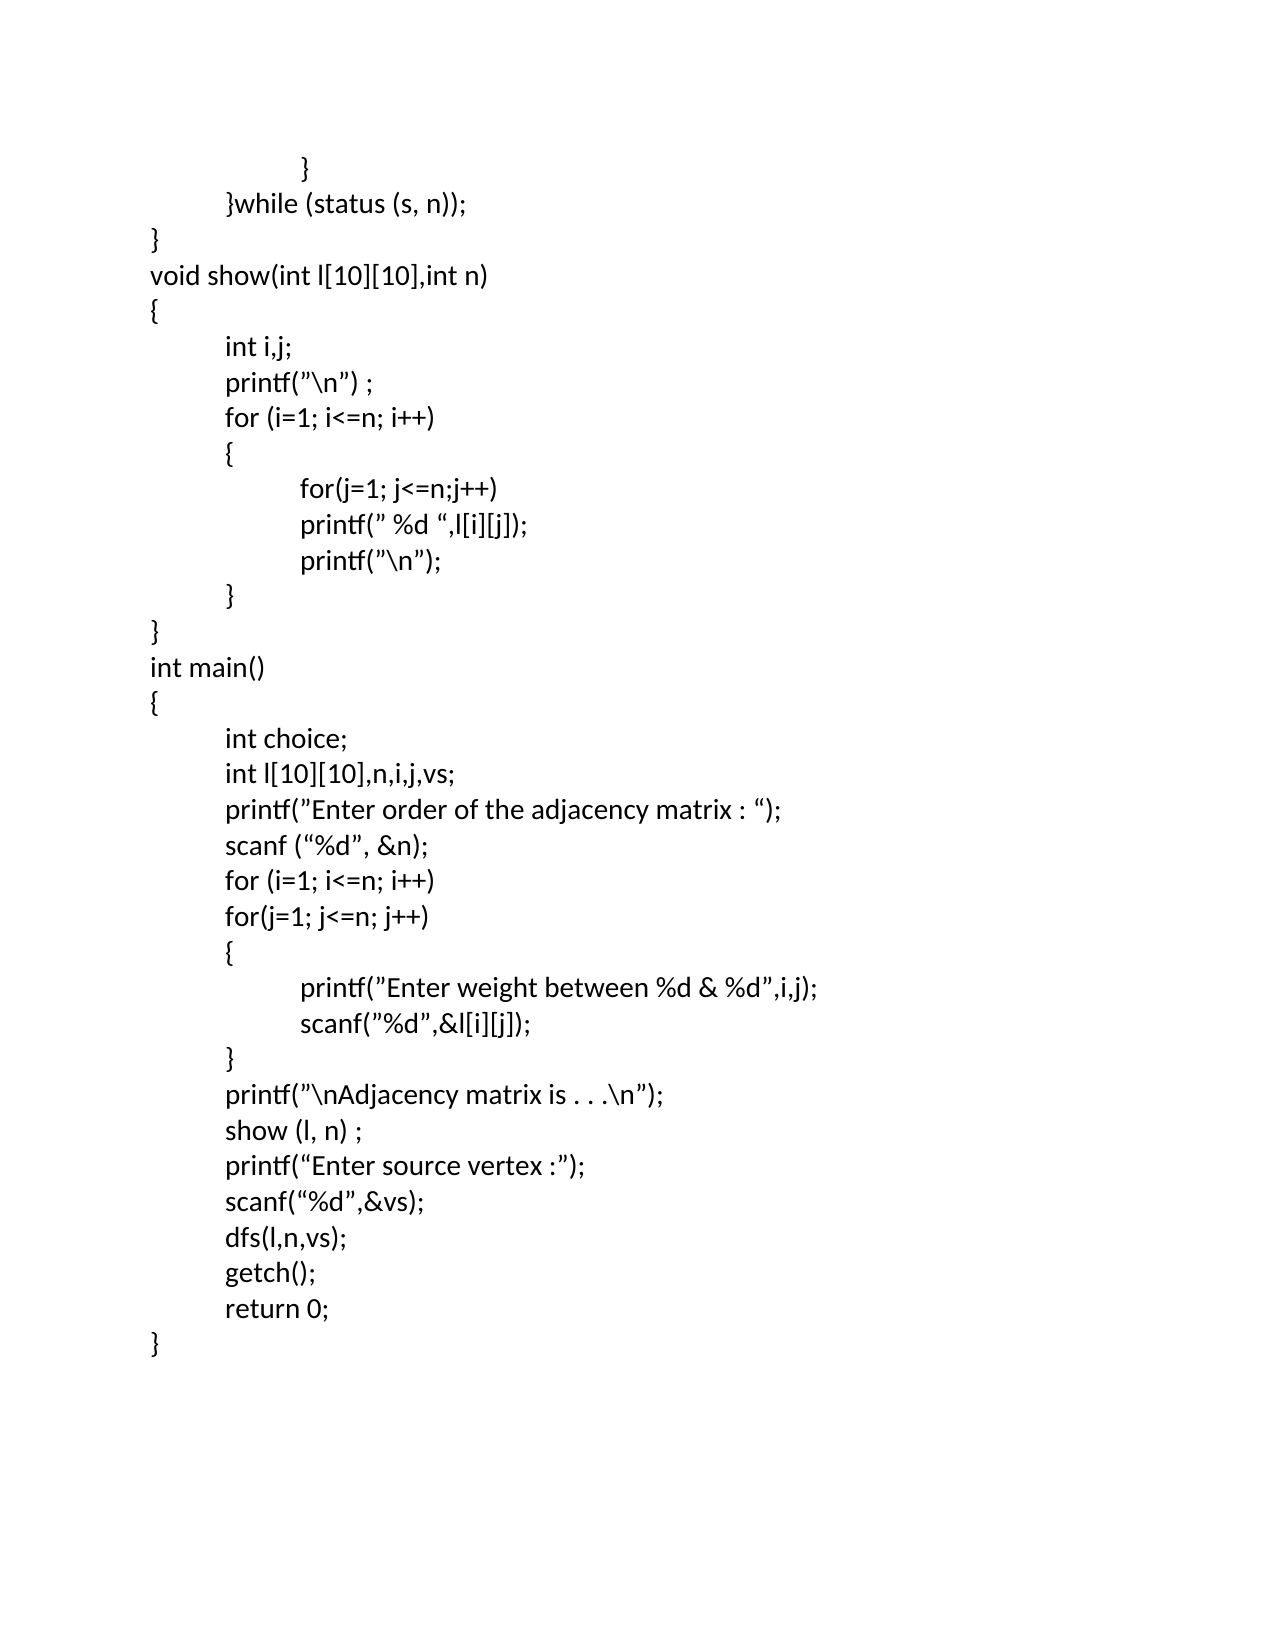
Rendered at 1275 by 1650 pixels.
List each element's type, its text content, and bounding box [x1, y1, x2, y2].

text for(j=1; j<=n; j++) [150, 898, 1125, 934]
text { [150, 292, 1125, 328]
text } [150, 1041, 1125, 1076]
text printf(“Enter source vertex :”); [150, 1147, 1125, 1183]
text show (l, n) ; [150, 1112, 1125, 1147]
text printf(” %d “,l[i][j]); [225, 506, 1125, 542]
text { [150, 435, 1125, 471]
text scanf (“%d”, &n); [150, 827, 1125, 862]
text { [150, 934, 1125, 969]
text } [150, 613, 1125, 649]
text printf(”Enter weight between %d & %d”,i,j); [225, 969, 1125, 1005]
text getch(); [150, 1254, 1125, 1290]
text dfs(l,n,vs); [150, 1219, 1125, 1254]
text for (i=1; i<=n; i++) [150, 399, 1125, 435]
text for (i=1; i<=n; i++) [150, 862, 1125, 898]
text printf(”\n”); [225, 542, 1125, 577]
text printf(”\n”) ; [150, 364, 1125, 399]
text int l[10][10],n,i,j,vs; [150, 756, 1125, 791]
text { [150, 684, 1125, 720]
text return 0; [150, 1290, 1125, 1326]
text printf(”\nAdjacency matrix is . . .\n”); [150, 1076, 1125, 1112]
text }while (status (s, n)); [225, 186, 1125, 221]
text printf(”Enter order of the adjacency matrix : “); [150, 791, 1125, 827]
text for(j=1; j<=n;j++) [225, 471, 1125, 506]
text } [150, 1326, 1125, 1361]
text } [150, 221, 1125, 257]
text int choice; [150, 720, 1125, 756]
text } [300, 150, 1125, 186]
text } [150, 577, 1125, 613]
text scanf(”%d”,&l[i][j]); [225, 1005, 1125, 1041]
text void show(int l[10][10],int n) [150, 257, 1125, 292]
text scanf(“%d”,&vs); [150, 1183, 1125, 1219]
text int i,j; [150, 328, 1125, 364]
text int main() [150, 649, 1125, 684]
